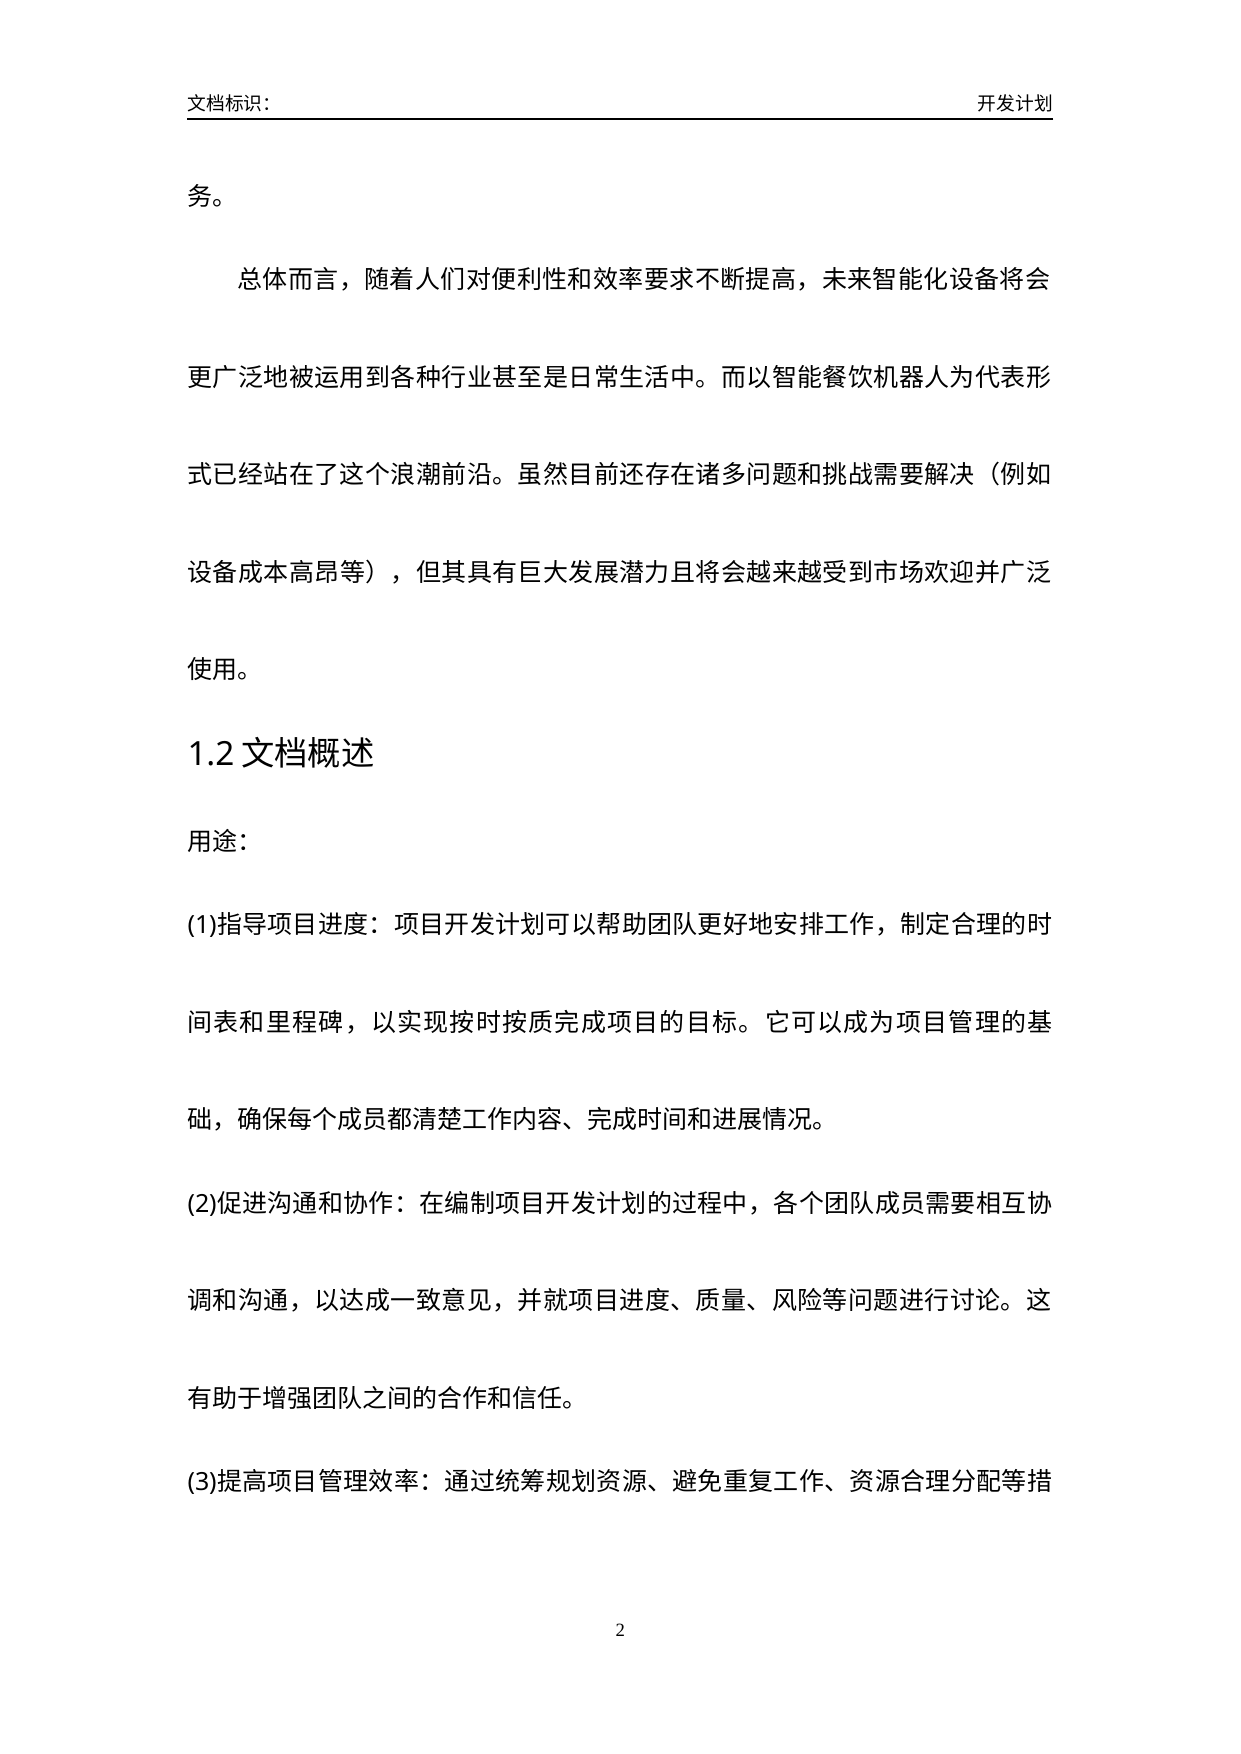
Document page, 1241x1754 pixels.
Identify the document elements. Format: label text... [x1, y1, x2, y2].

list (1)指导项目进度：项目开发计划可以帮助团队更好地安排工作，制定合理的时间表和里程碑，以实现按时按质完成项目的目标。它可以成为项目管理的基础，确保每个成员都清楚工作内容、完成时间和进展情况。 [187, 891, 1053, 1151]
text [187, 162, 1053, 227]
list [187, 1447, 1053, 1512]
text 总体而言，随着人们对便利性和效率要求不断提高，未来智能化设备将会更广泛地被运用到各种行业甚至是日常生活中。而以智能餐饮机器人为代表形式已经站在了这个浪潮前沿。虽然目前还存在诸多问题和挑战需要解决（例如设备成本高昂等），但其具有巨大发展潜力且将会越来越受到市场欢迎并广泛使用。 [187, 245, 1053, 700]
list (2)促进沟通和协作：在编制项目开发计划的过程中，各个团队成员需要相互协调和沟通，以达成一致意见，并就项目进度、质量、风险等问题进行讨论。这有助于增强团队之间的合作和信任。 [187, 1169, 1053, 1429]
text 用途： [187, 807, 1053, 872]
text 1.2文档概述 [187, 718, 1053, 783]
